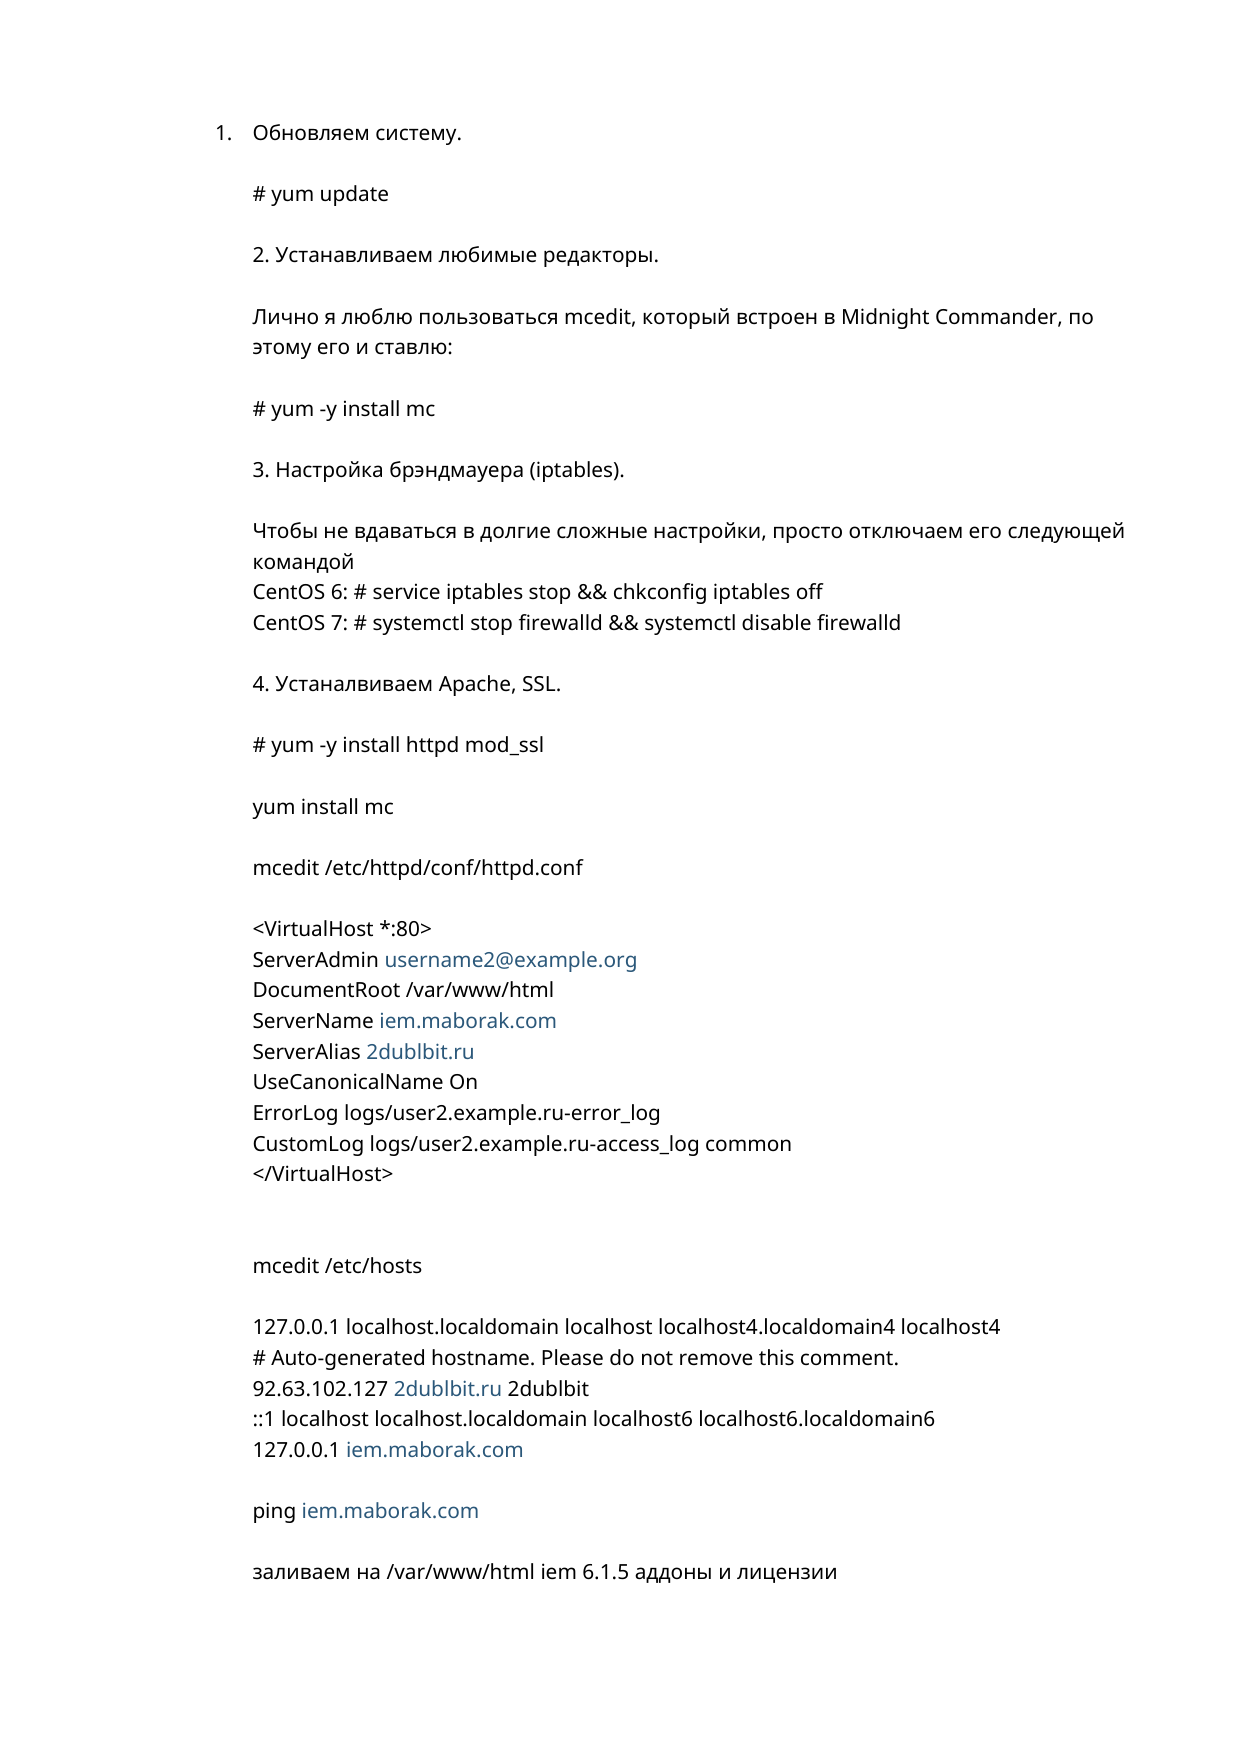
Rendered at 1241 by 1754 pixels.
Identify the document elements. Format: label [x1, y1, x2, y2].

list [215, 118, 1152, 1617]
